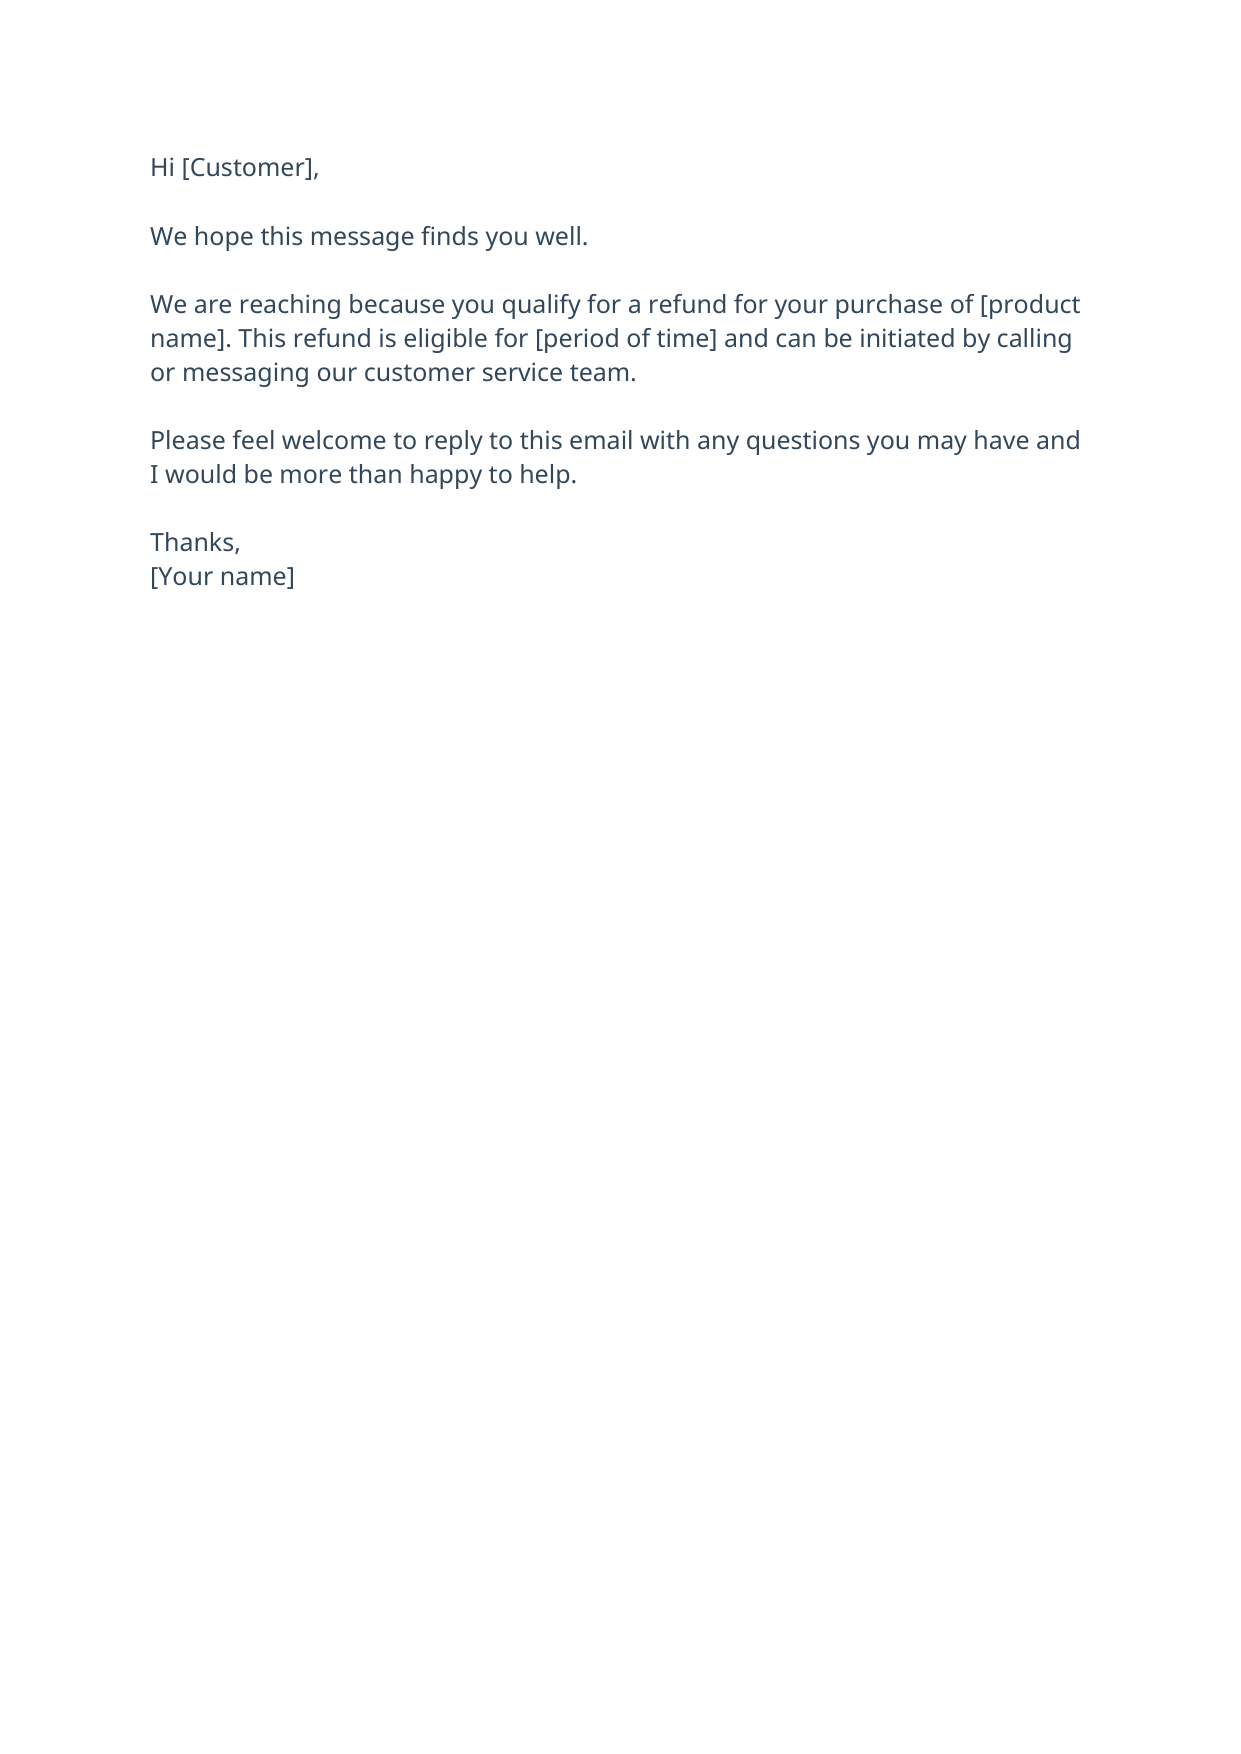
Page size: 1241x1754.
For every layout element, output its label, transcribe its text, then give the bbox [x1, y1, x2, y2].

text Hi [Customer], [150, 150, 1090, 184]
text We are reaching because you qualify for a refund for your purchase of [product name]. This refund is eligible for [period of time] and can be initiated by calling or messaging our customer service team. [150, 286, 1090, 388]
text Please feel welcome to reply to this email with any questions you may have and I would be more than happy to help. [150, 422, 1090, 491]
text We hope this message finds you well. [150, 218, 1090, 252]
text [Your name] [150, 559, 1090, 593]
text Thanks, [150, 525, 1090, 559]
